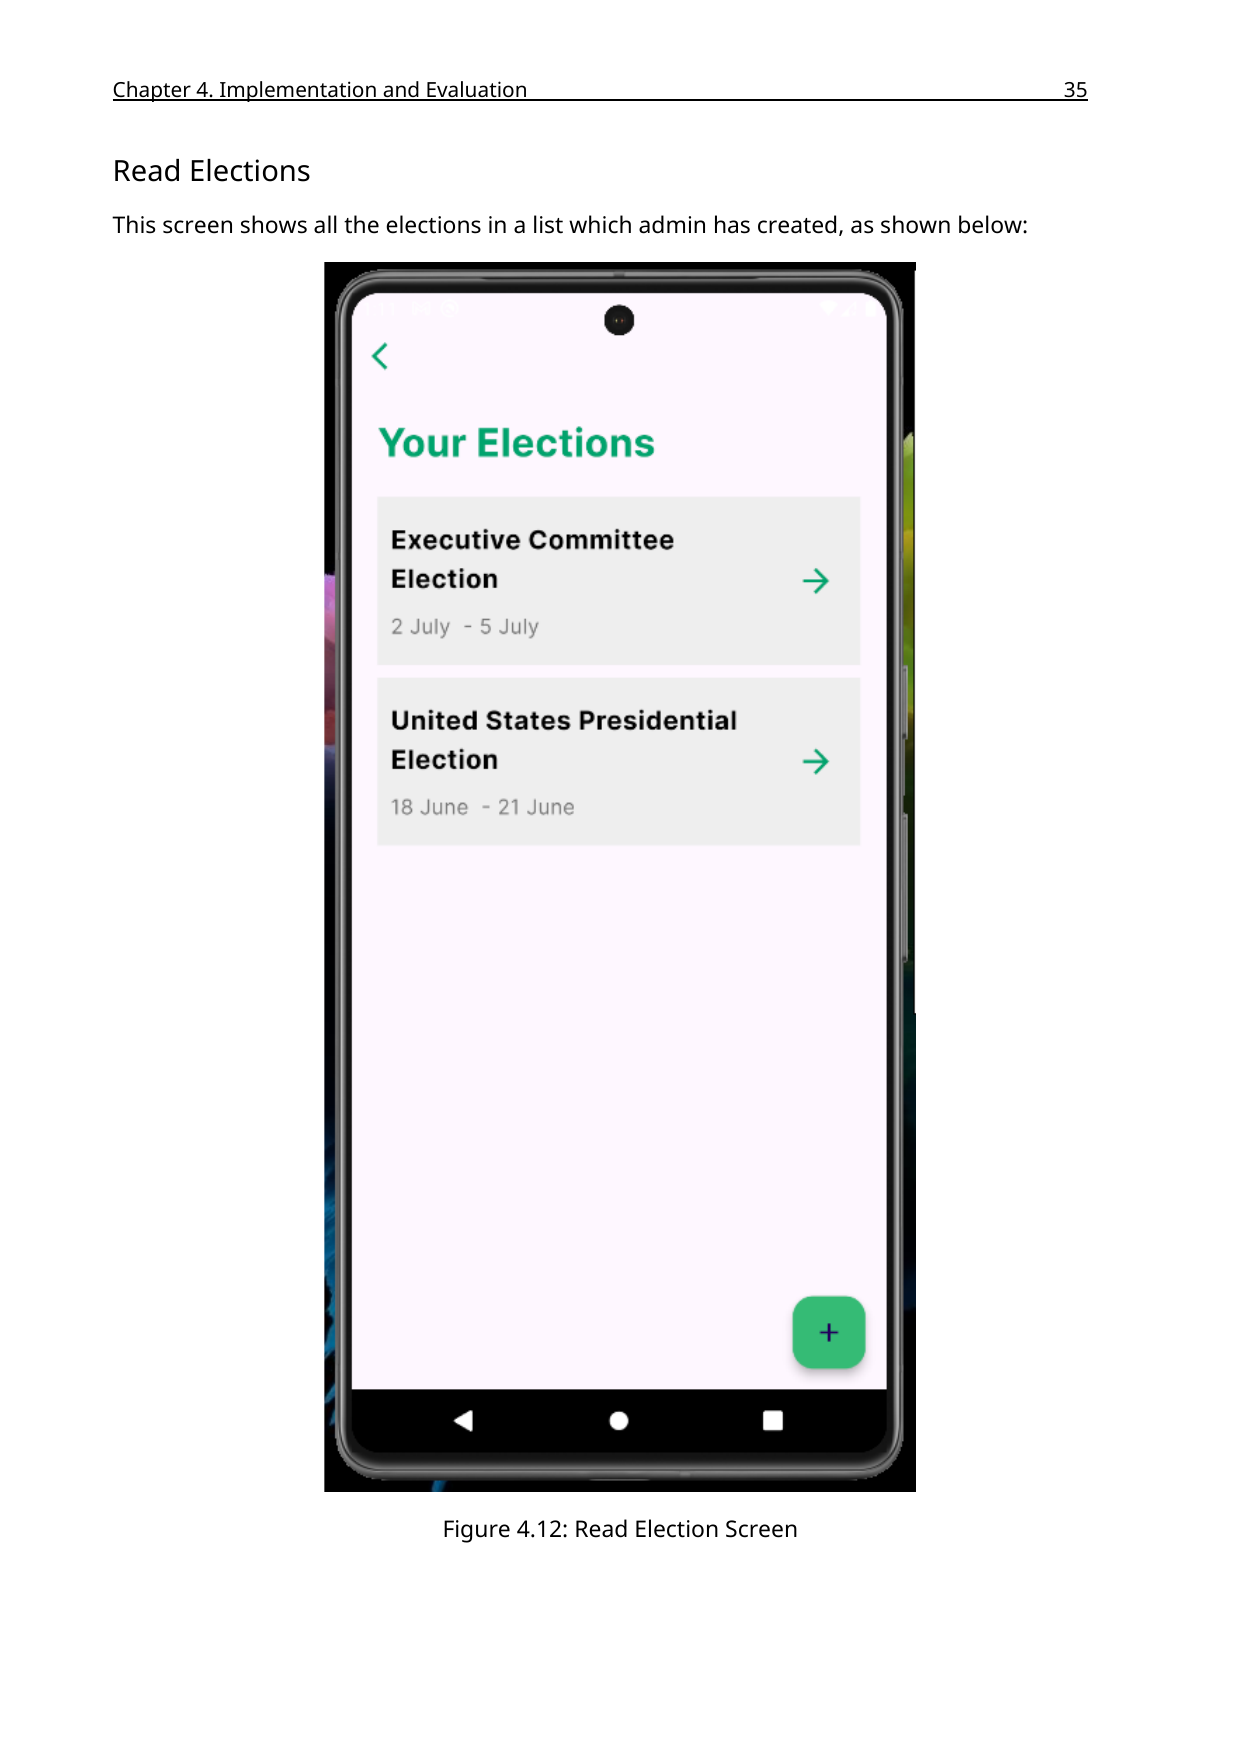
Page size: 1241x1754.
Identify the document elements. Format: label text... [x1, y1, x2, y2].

picture [324, 262, 916, 1492]
text Figure 4.12: Read Election Screen [112, 1513, 1128, 1544]
text This screen shows all the elections in a list which admin has created, as shown below: [112, 209, 1128, 241]
text Read Elections [112, 150, 1128, 190]
